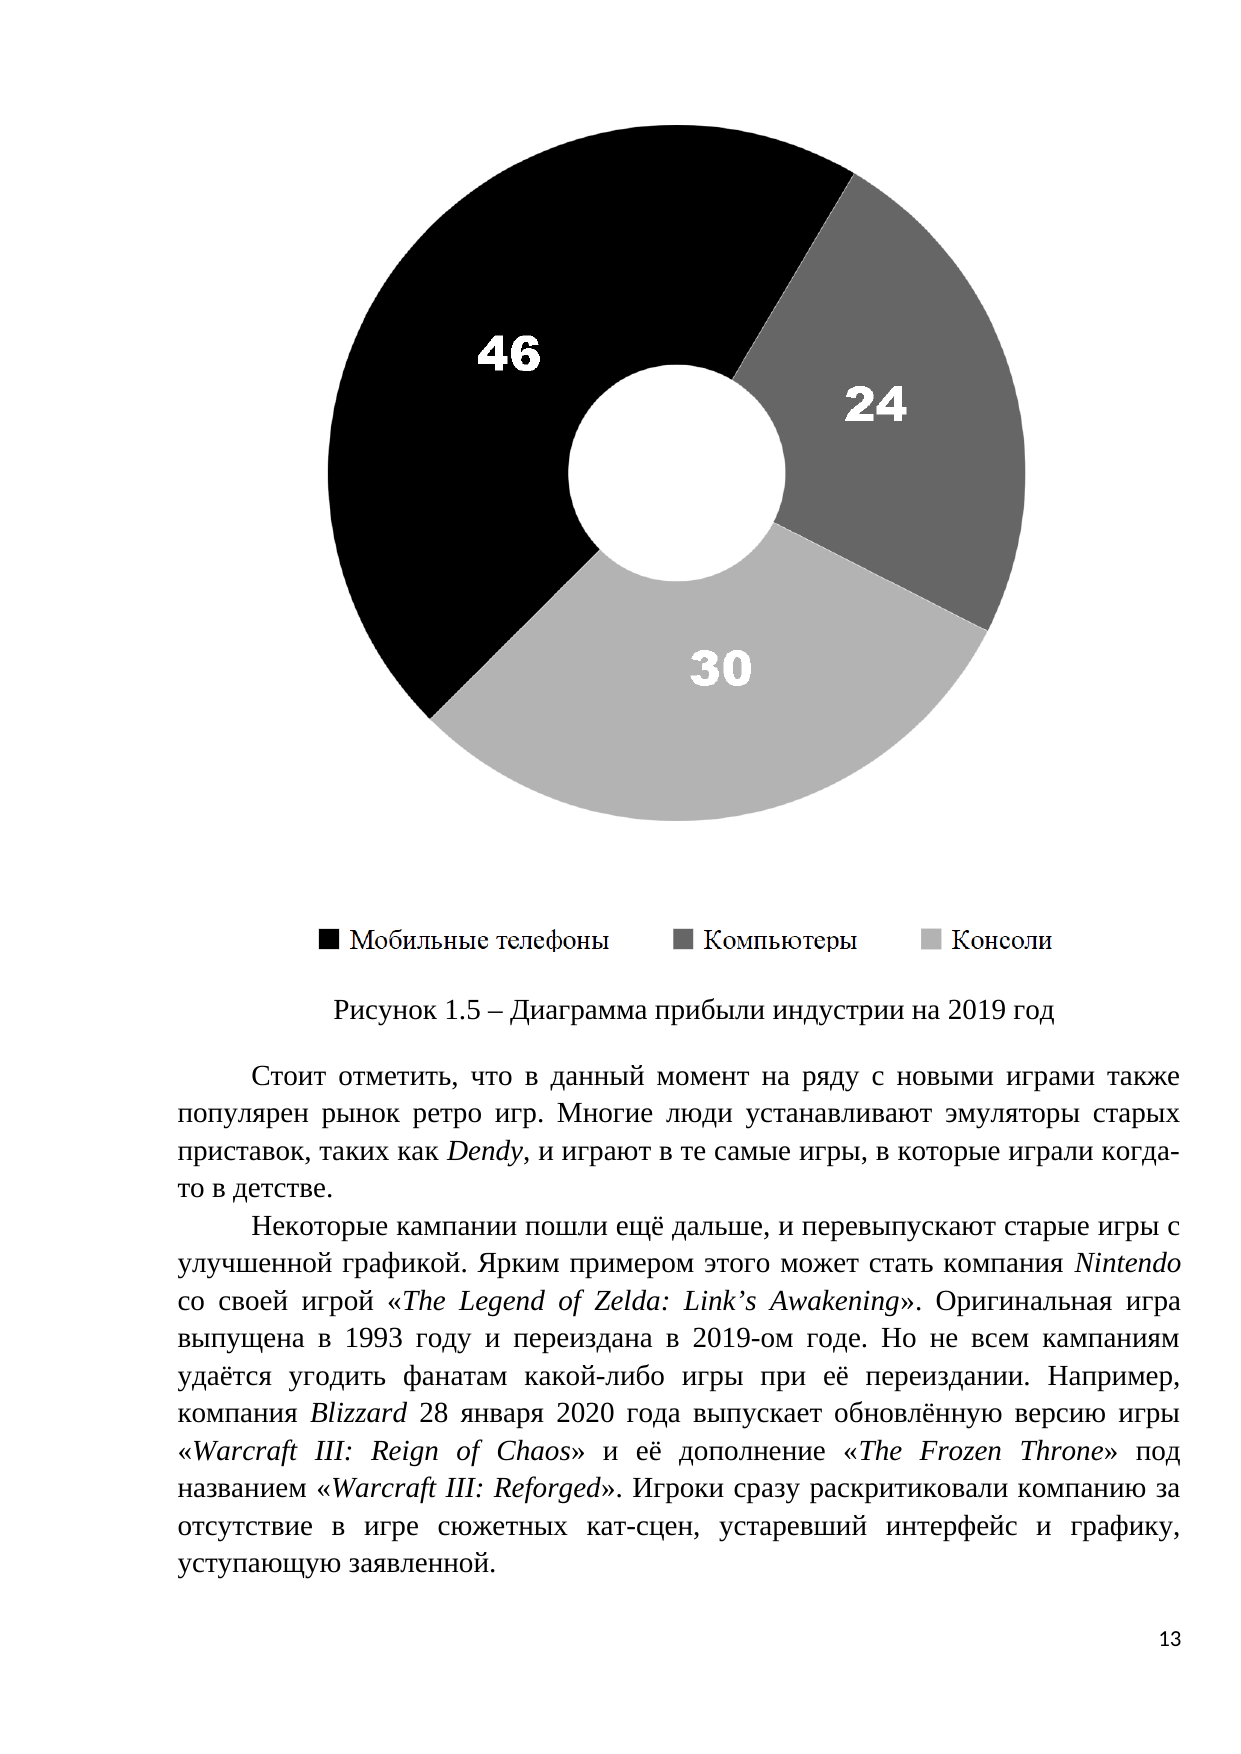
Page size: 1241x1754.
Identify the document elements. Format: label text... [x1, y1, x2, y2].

text Стоит отметить, что в данный момент на ряду с новыми играми также популярен рынок ретро игр. Многие люди устанавливают эмуляторы старых приставок, таких как Dendy, и играют в те самые игры, в которые играли когда-то в детстве. [177, 1055, 1181, 1205]
text Некоторые кампании пошли ещё дальше, и перевыпускают старые игры с улучшенной графикой. Ярким примером этого может стать компания Nintendo со своей игрой «The Legend of Zelda: Link’s Awakening». Оригинальная игра выпущена в 1993 году и переиздана в 2019-ом годе. Но не всем кампаниям удаётся угодить фанатам какой-либо игры при её переиздании. Например, компания Blizzard 28 января 2020 года выпускает обновлённую версию игры «Warcraft III: Reign of Chaos» и её дополнение «The Frozen Throne» под названием «Warcraft III: Reforged». Игроки сразу раскритиковали компанию за отсутствие в игре сюжетных кат-сцен, устаревший интерфейс и графику, уступающую заявленной. [177, 1205, 1181, 1580]
picture [301, 118, 1057, 952]
